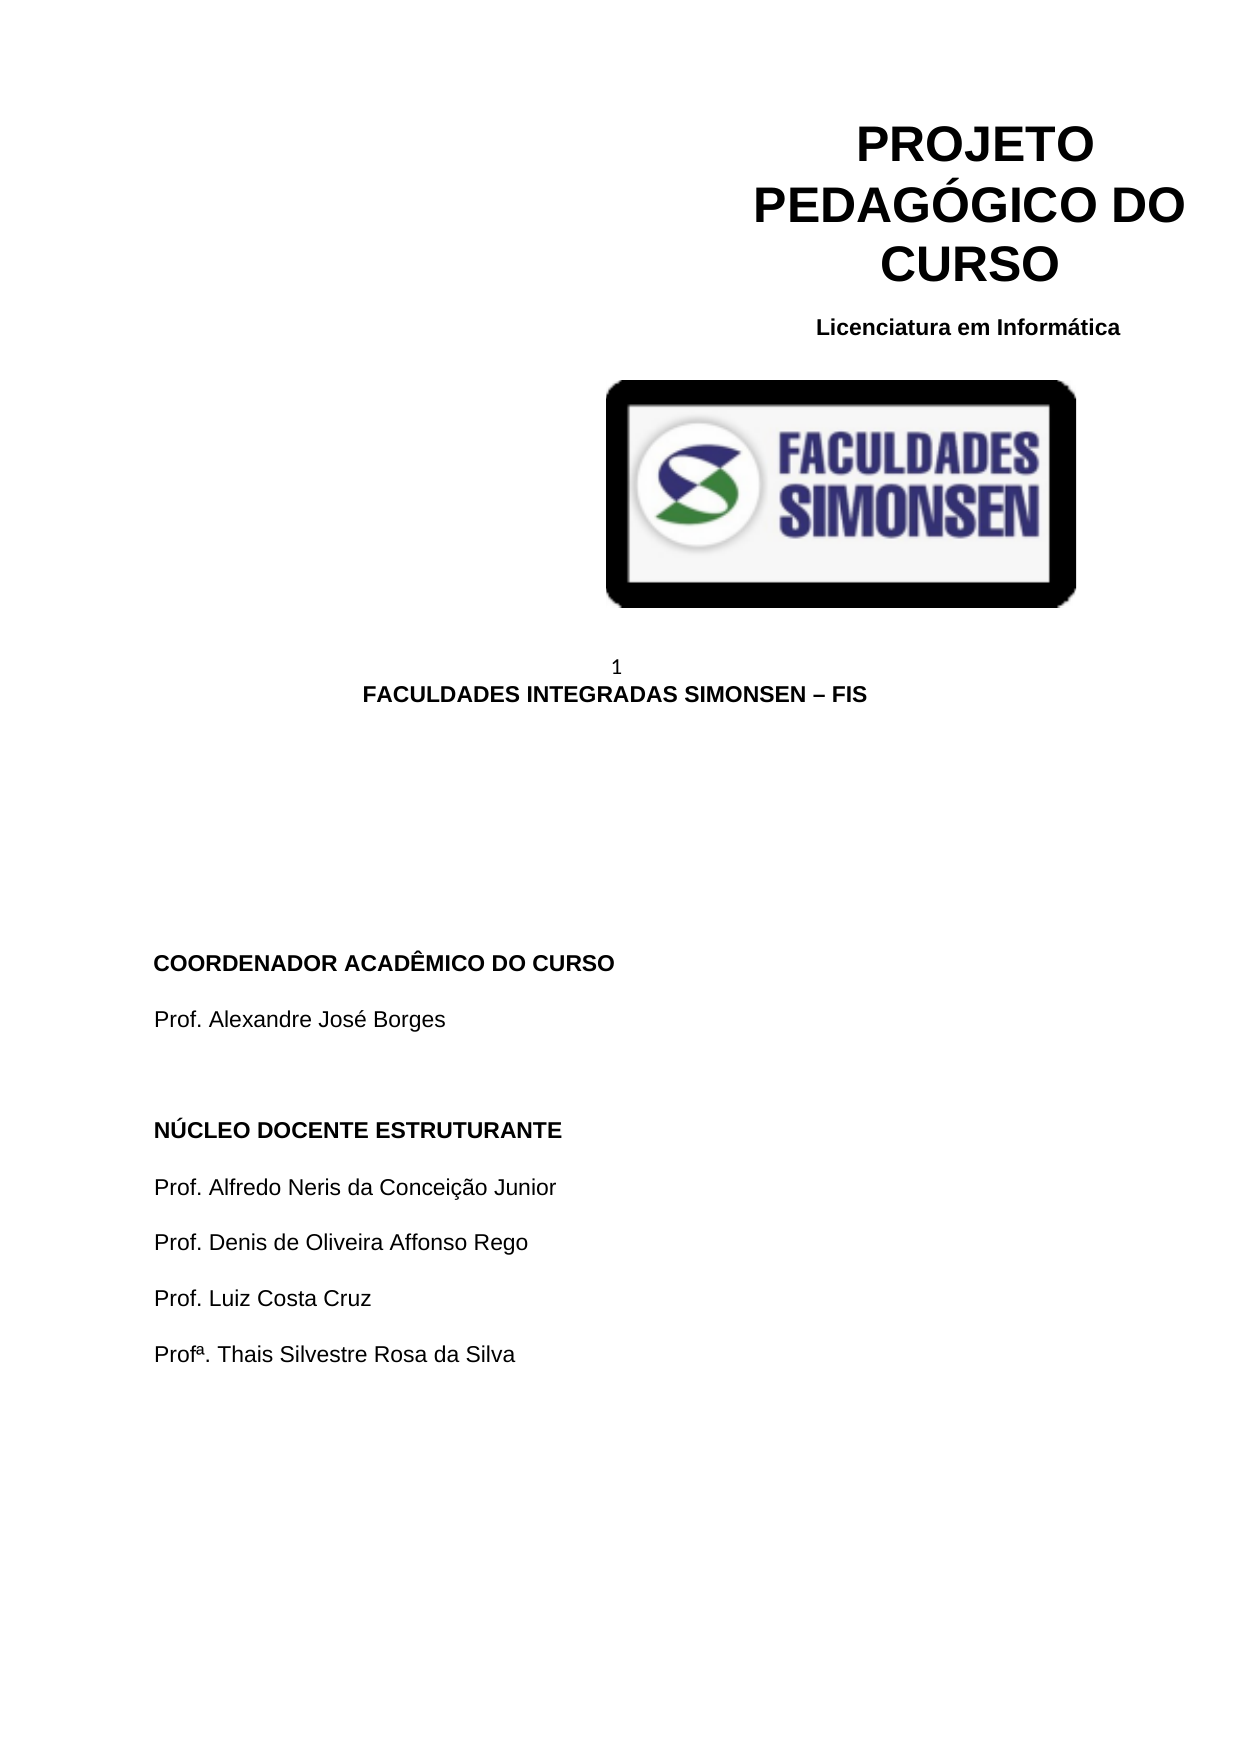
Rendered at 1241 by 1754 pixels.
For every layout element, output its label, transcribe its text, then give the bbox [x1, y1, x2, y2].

text 1 [606, 608, 1077, 681]
picture [606, 380, 1077, 608]
text Prof. Denis de Oliveira Affonso Rego [154, 1229, 1191, 1256]
text Prof. Luiz Costa Cruz [154, 1285, 1191, 1311]
text PROJETO [0, 114, 1095, 172]
text Prof. Alexandre José Borges [154, 1006, 1191, 1032]
text COORDENADOR ACADÊMICO DO CURSO [153, 950, 1191, 976]
text Prof. Alfredo Neris da Conceição Junior [154, 1173, 1191, 1200]
text FACULDADES INTEGRADAS SIMONSEN – FIS [0, 681, 867, 707]
text Licenciatura em Informática [0, 314, 1120, 341]
text PEDAGÓGICO DO CURSO [748, 175, 1192, 292]
text NÚCLEO DOCENTE ESTRUTURANTE [154, 1117, 1191, 1143]
text Profª. Thais Silvestre Rosa da Silva [154, 1341, 1191, 1367]
